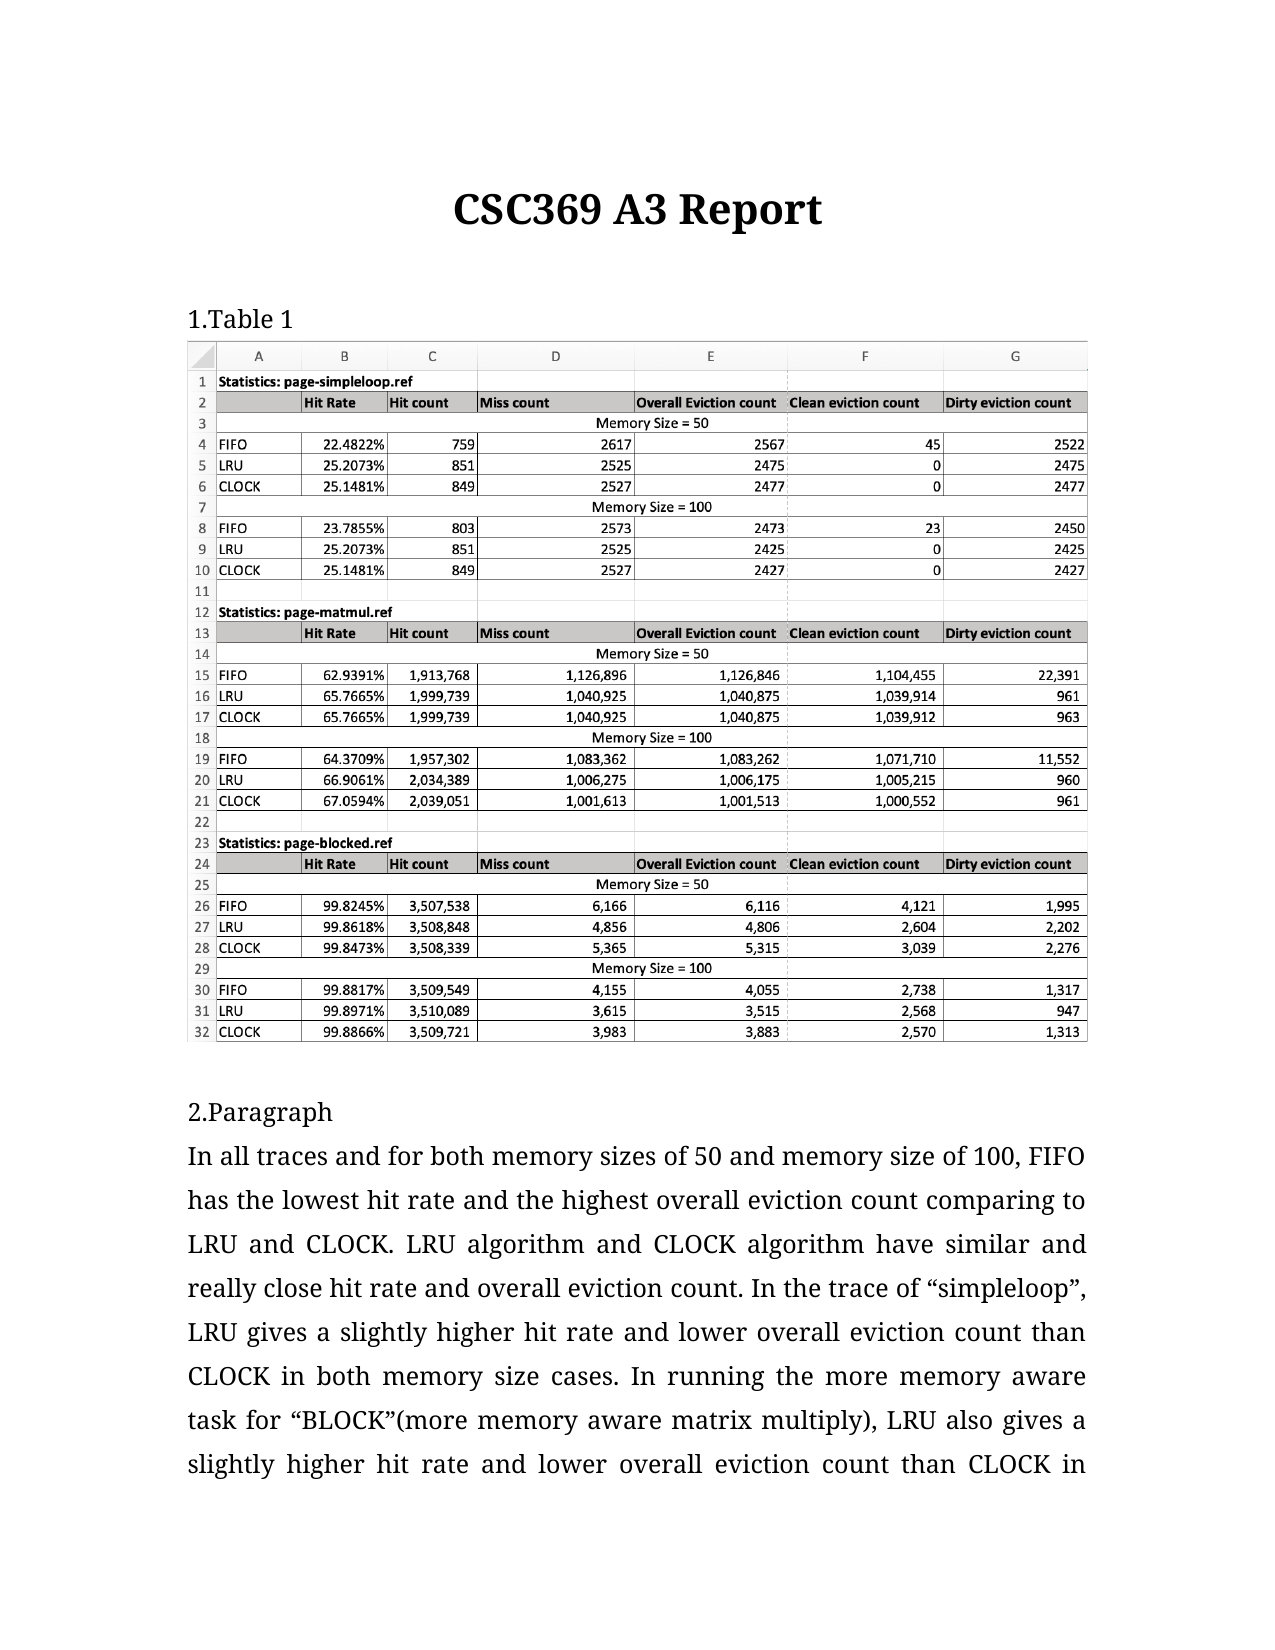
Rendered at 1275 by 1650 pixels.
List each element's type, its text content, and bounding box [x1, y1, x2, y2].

text 2.Paragraph [187, 1089, 1087, 1133]
picture [187, 340, 1088, 1042]
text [187, 1133, 1087, 1486]
text CSC369 A3 Report [187, 164, 1087, 252]
text 1.Table 1 [187, 296, 1087, 340]
